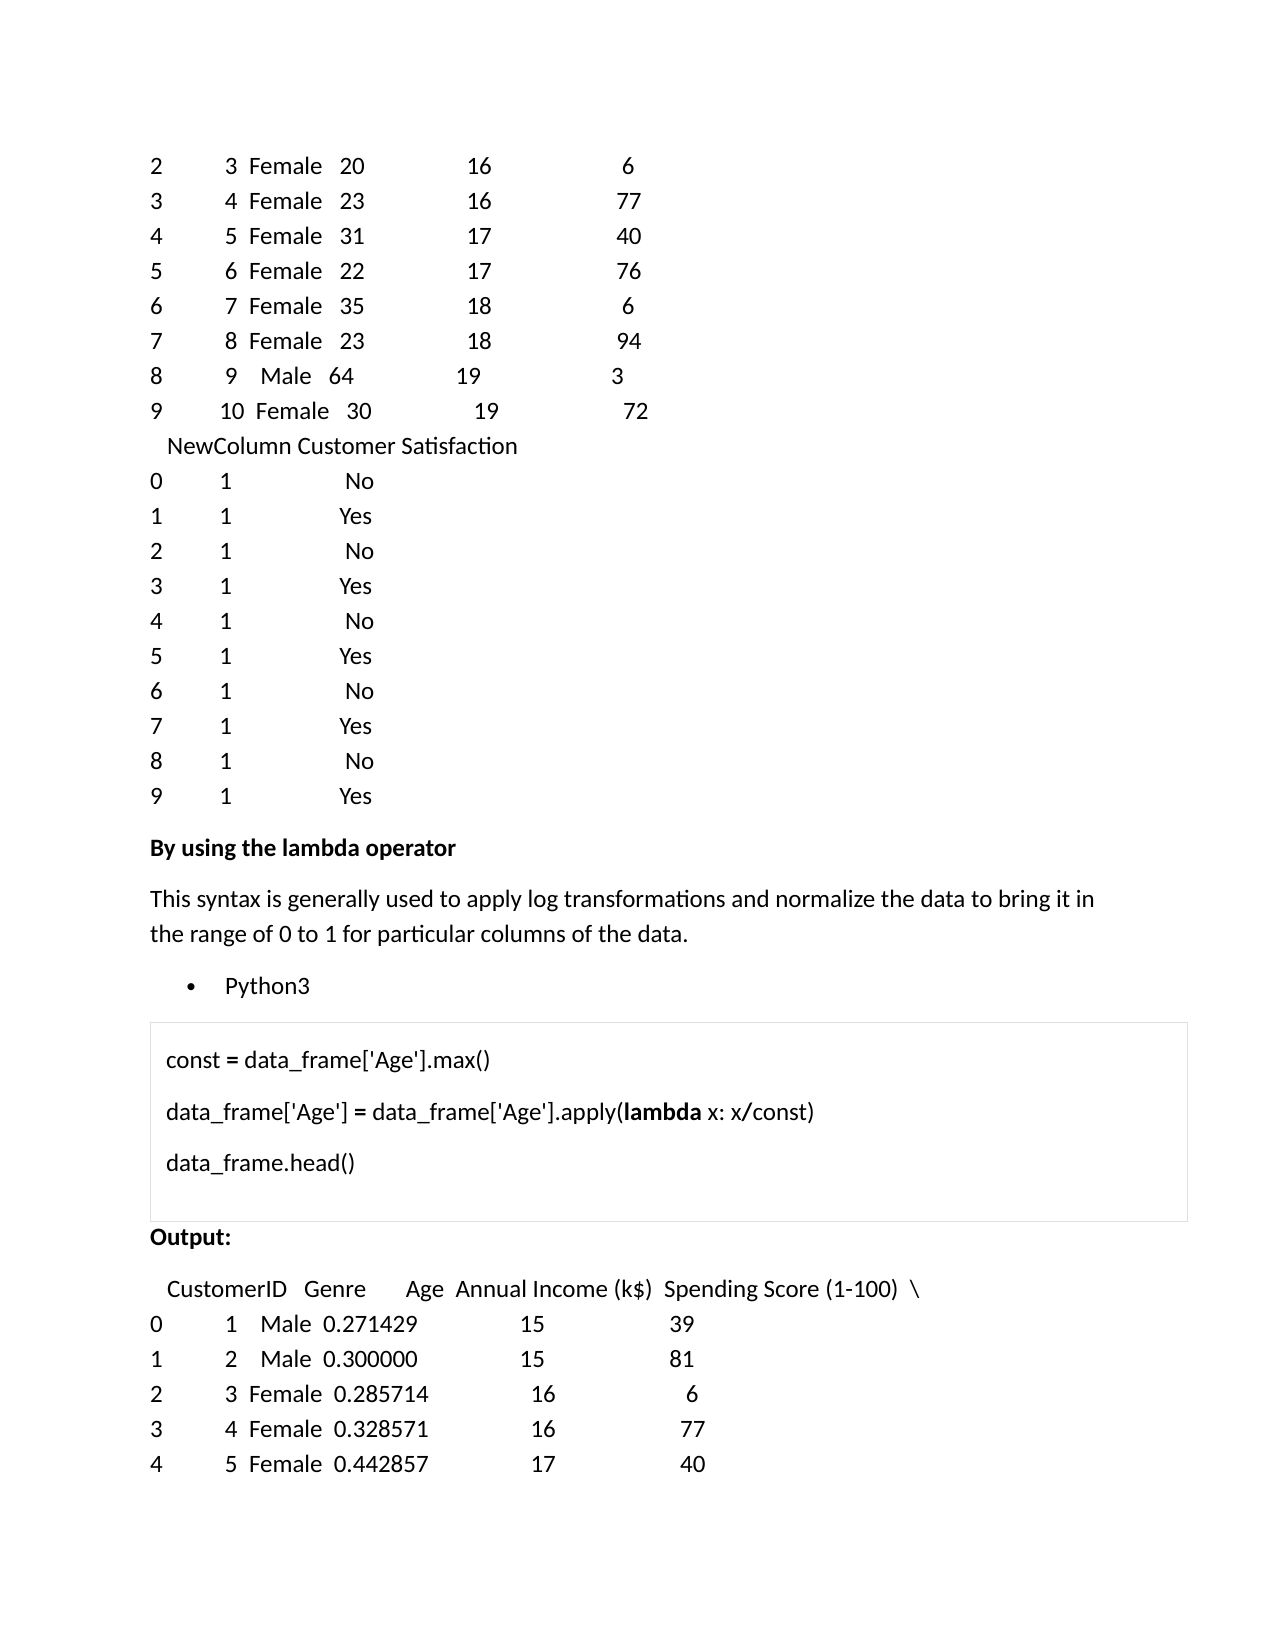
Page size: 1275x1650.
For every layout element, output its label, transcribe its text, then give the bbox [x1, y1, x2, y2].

text Output: [150, 1222, 1125, 1252]
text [150, 150, 1125, 811]
list Python3 [187, 970, 1125, 1001]
text By using the lambda operator [150, 832, 1125, 862]
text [150, 1273, 1125, 1478]
table_header const = data_frame['Age'].max() data_frame['Age'] = data_frame['Age'].apply(lambda x: x/const) data_frame.head() [151, 1023, 1187, 1221]
text This syntax is generally used to apply log transformations and normalize the data to bring it in the range of 0 to 1 for particular columns of the data. [150, 883, 1125, 949]
